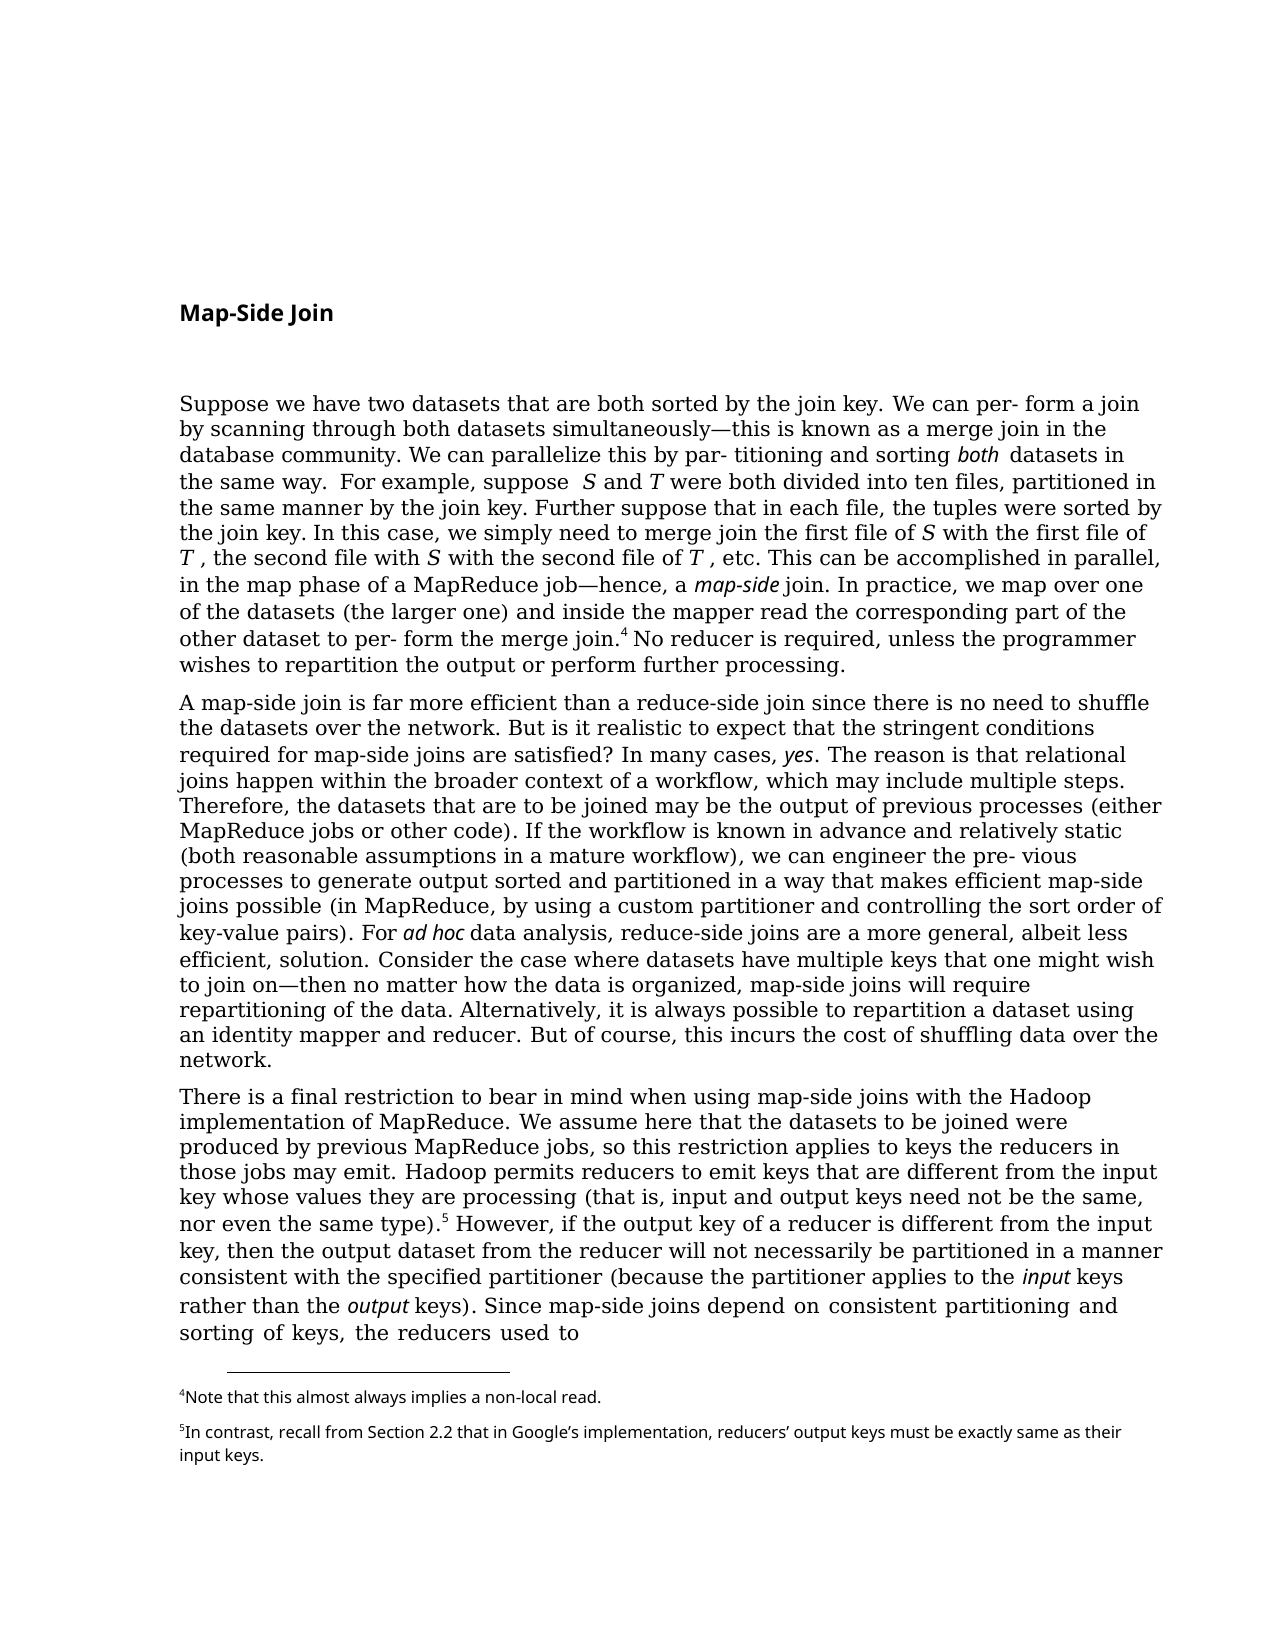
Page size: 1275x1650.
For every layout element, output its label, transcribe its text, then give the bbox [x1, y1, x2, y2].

text Suppose we have two datasets that are both sorted by the join key. We can per- form a join by scanning through both datasets simultaneously—this is known as a merge join in the database community. We can parallelize this by par- titioning and sorting both datasets in the same way. For example, suppose S and T were both divided into ten files, partitioned in the same manner by the join key. Further suppose that in each file, the tuples were sorted by the join key. In this case, we simply need to merge join the first file of S with the first file of T , the second file with S with the second file of T , etc. This can be accomplished in parallel, in the map phase of a MapReduce job—hence, a map-side join. In practice, we map over one of the datasets (the larger one) and inside the mapper read the corresponding part of the other dataset to per- form the merge join.4 No reducer is required, unless the programmer wishes to repartition the output or perform further processing. [179, 390, 1164, 677]
text 5In contrast, recall from Section 2.2 that in Google’s implementation, reducers’ output keys must be exactly same as their input keys. [179, 1421, 1164, 1467]
text 4Note that this almost always implies a non-local read. [179, 1357, 1164, 1409]
text A map-side join is far more efficient than a reduce-side join since there is no need to shuffle the datasets over the network. But is it realistic to expect that the stringent conditions required for map-side joins are satisfied? In many cases, yes. The reason is that relational joins happen within the broader context of a workflow, which may include multiple steps. Therefore, the datasets that are to be joined may be the output of previous processes (either MapReduce jobs or other code). If the workflow is known in advance and relatively static (both reasonable assumptions in a mature workflow), we can engineer the pre- vious processes to generate output sorted and partitioned in a way that makes efficient map-side joins possible (in MapReduce, by using a custom partitioner and controlling the sort order of key-value pairs). For ad hoc data analysis, reduce-side joins are a more general, albeit less efficient, solution. Consider the case where datasets have multiple keys that one might wish to join on—then no matter how the data is organized, map-side joins will require repartitioning of the data. Alternatively, it is always possible to repartition a dataset using an identity mapper and reducer. But of course, this incurs the cost of shuffling data over the network. [179, 690, 1164, 1072]
subtitle Map-Side Join [179, 297, 1164, 328]
text There is a final restriction to bear in mind when using map-side joins with the Hadoop implementation of MapReduce. We assume here that the datasets to be joined were produced by previous MapReduce jobs, so this restriction applies to keys the reducers in those jobs may emit. Hadoop permits reducers to emit keys that are different from the input key whose values they are processing (that is, input and output keys need not be the same, nor even the same type).5 However, if the output key of a reducer is different from the input key, then the output dataset from the reducer will not necessarily be partitioned in a manner consistent with the specified partitioner (because the partitioner applies to the input keys rather than the output keys). Since map-side joins depend on consistent partitioning and sorting of keys, the reducers used to [179, 1084, 1164, 1344]
